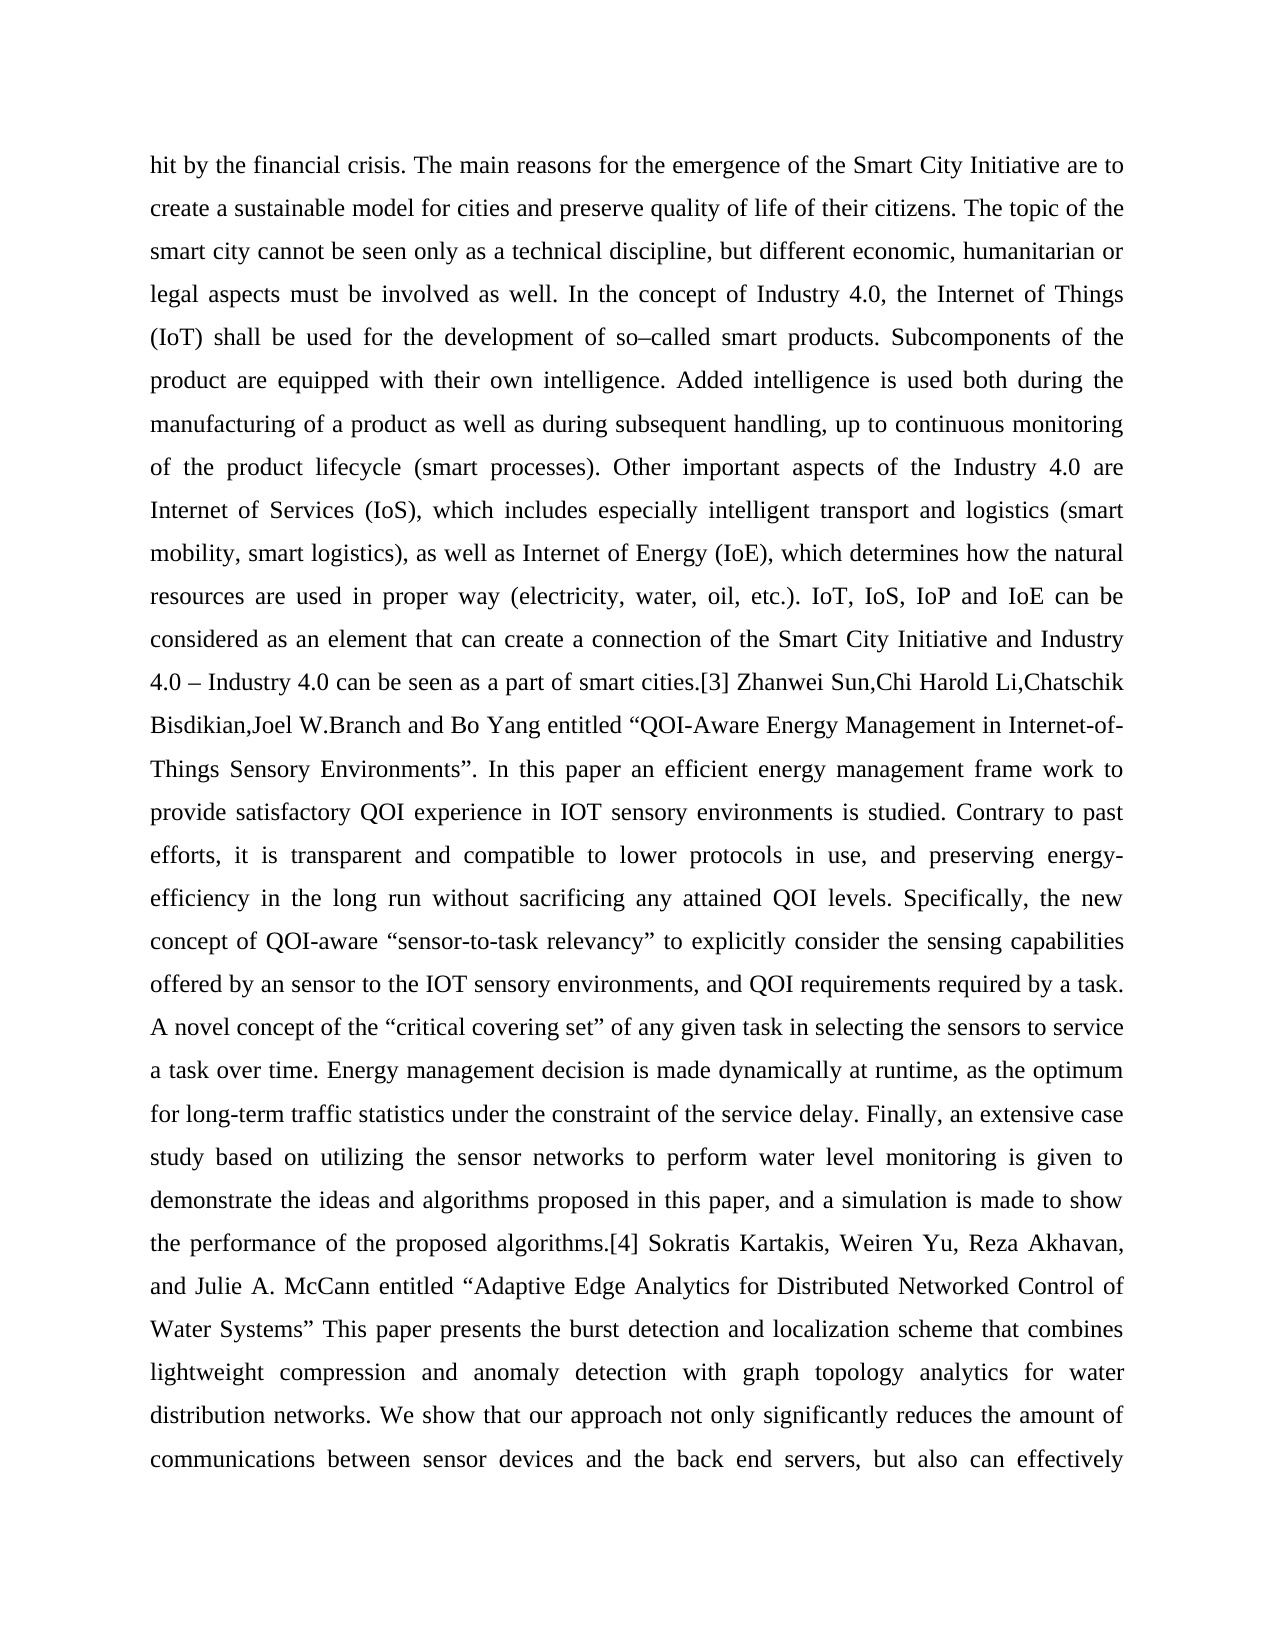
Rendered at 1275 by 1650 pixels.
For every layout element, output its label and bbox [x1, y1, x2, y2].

text [150, 150, 1125, 1472]
